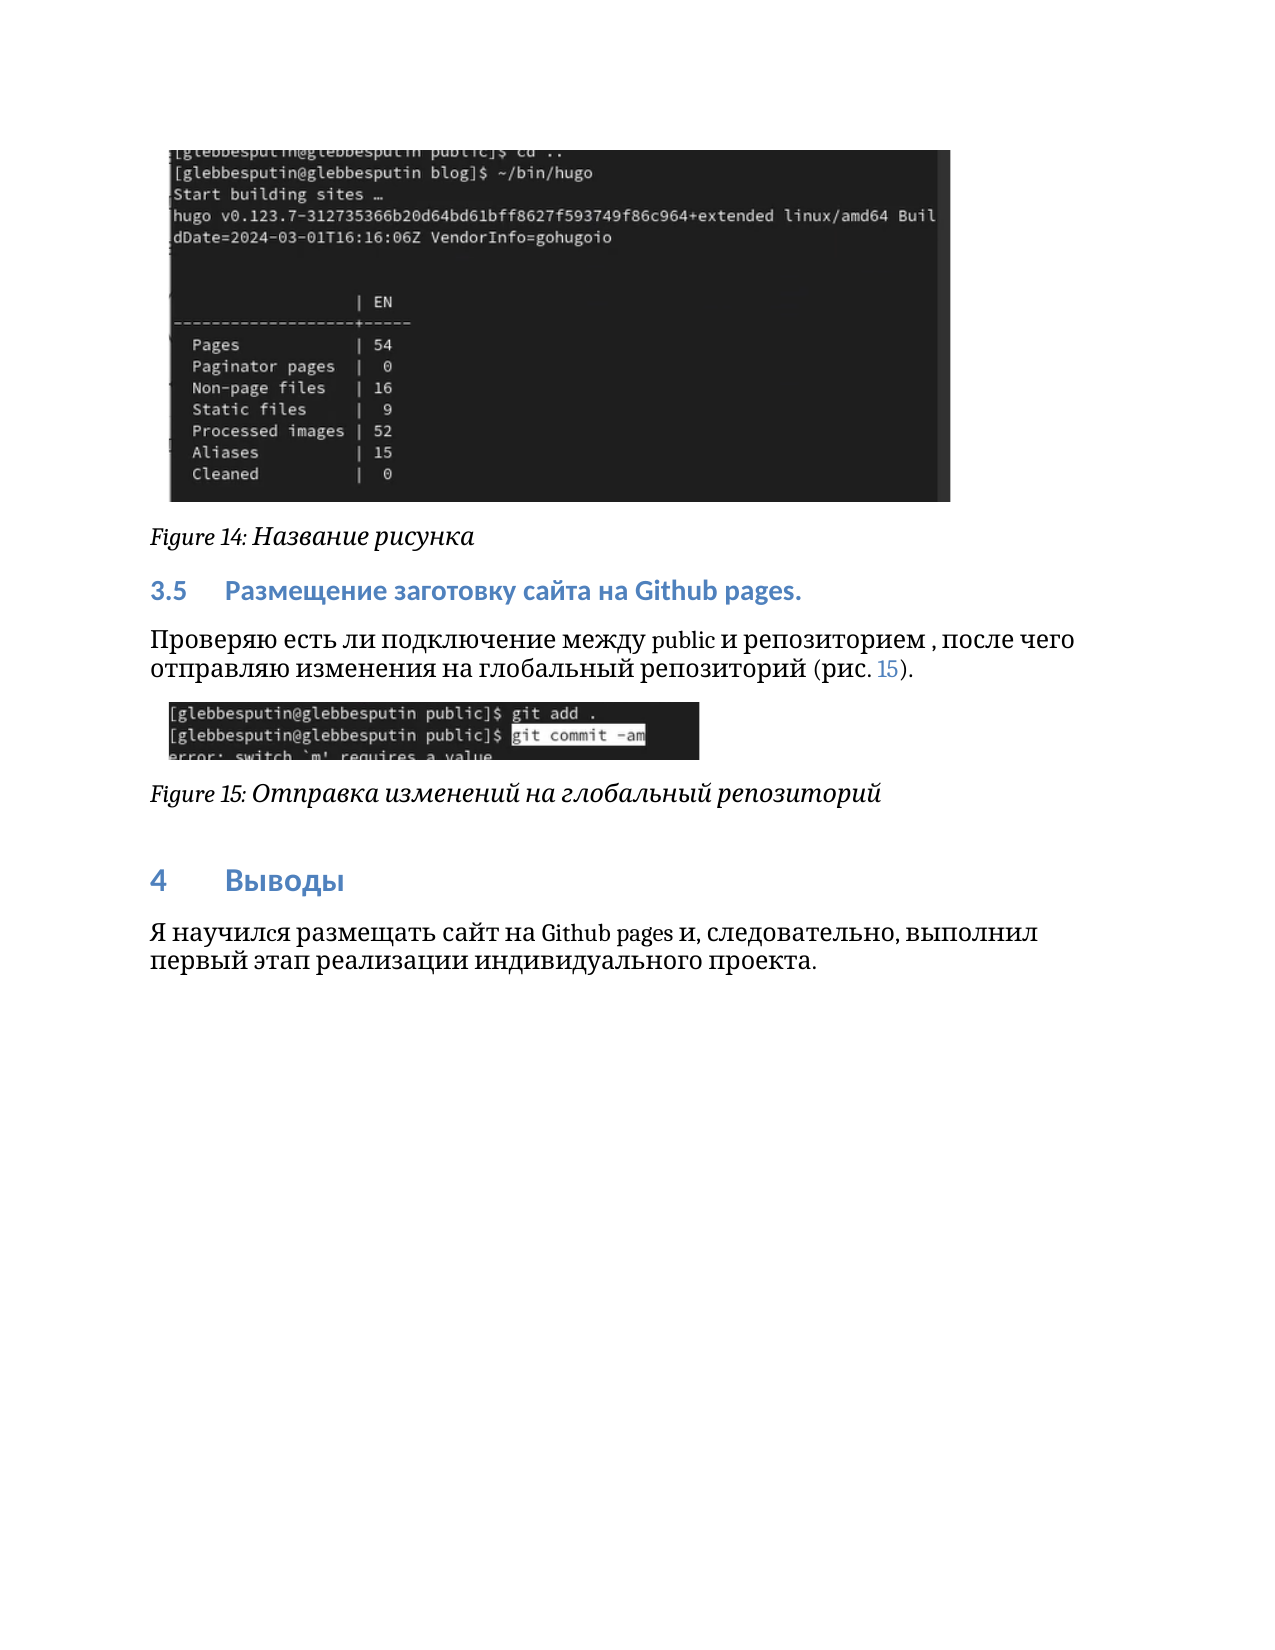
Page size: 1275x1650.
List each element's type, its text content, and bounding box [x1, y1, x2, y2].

text Проверяю есть ли подключение между public и репозиторием , после чего отправляю изменения на глобальный репозиторий (рис. 15). [150, 626, 1125, 684]
text Figure 14: Название рисунка [150, 522, 1125, 551]
picture [168, 150, 951, 502]
subtitle 3.5 Размещение заготовку сайта на Github pages. [150, 572, 1125, 608]
text Я научилcя размещать сайт на Github pages и, следовательно, выполнил первый этап реализации индивидуального проекта. [150, 918, 1125, 976]
picture [168, 702, 700, 760]
subtitle 4 Выводы [150, 859, 1125, 900]
text Figure 15: Отправка изменений на глобальный репозиторий [150, 780, 1125, 809]
